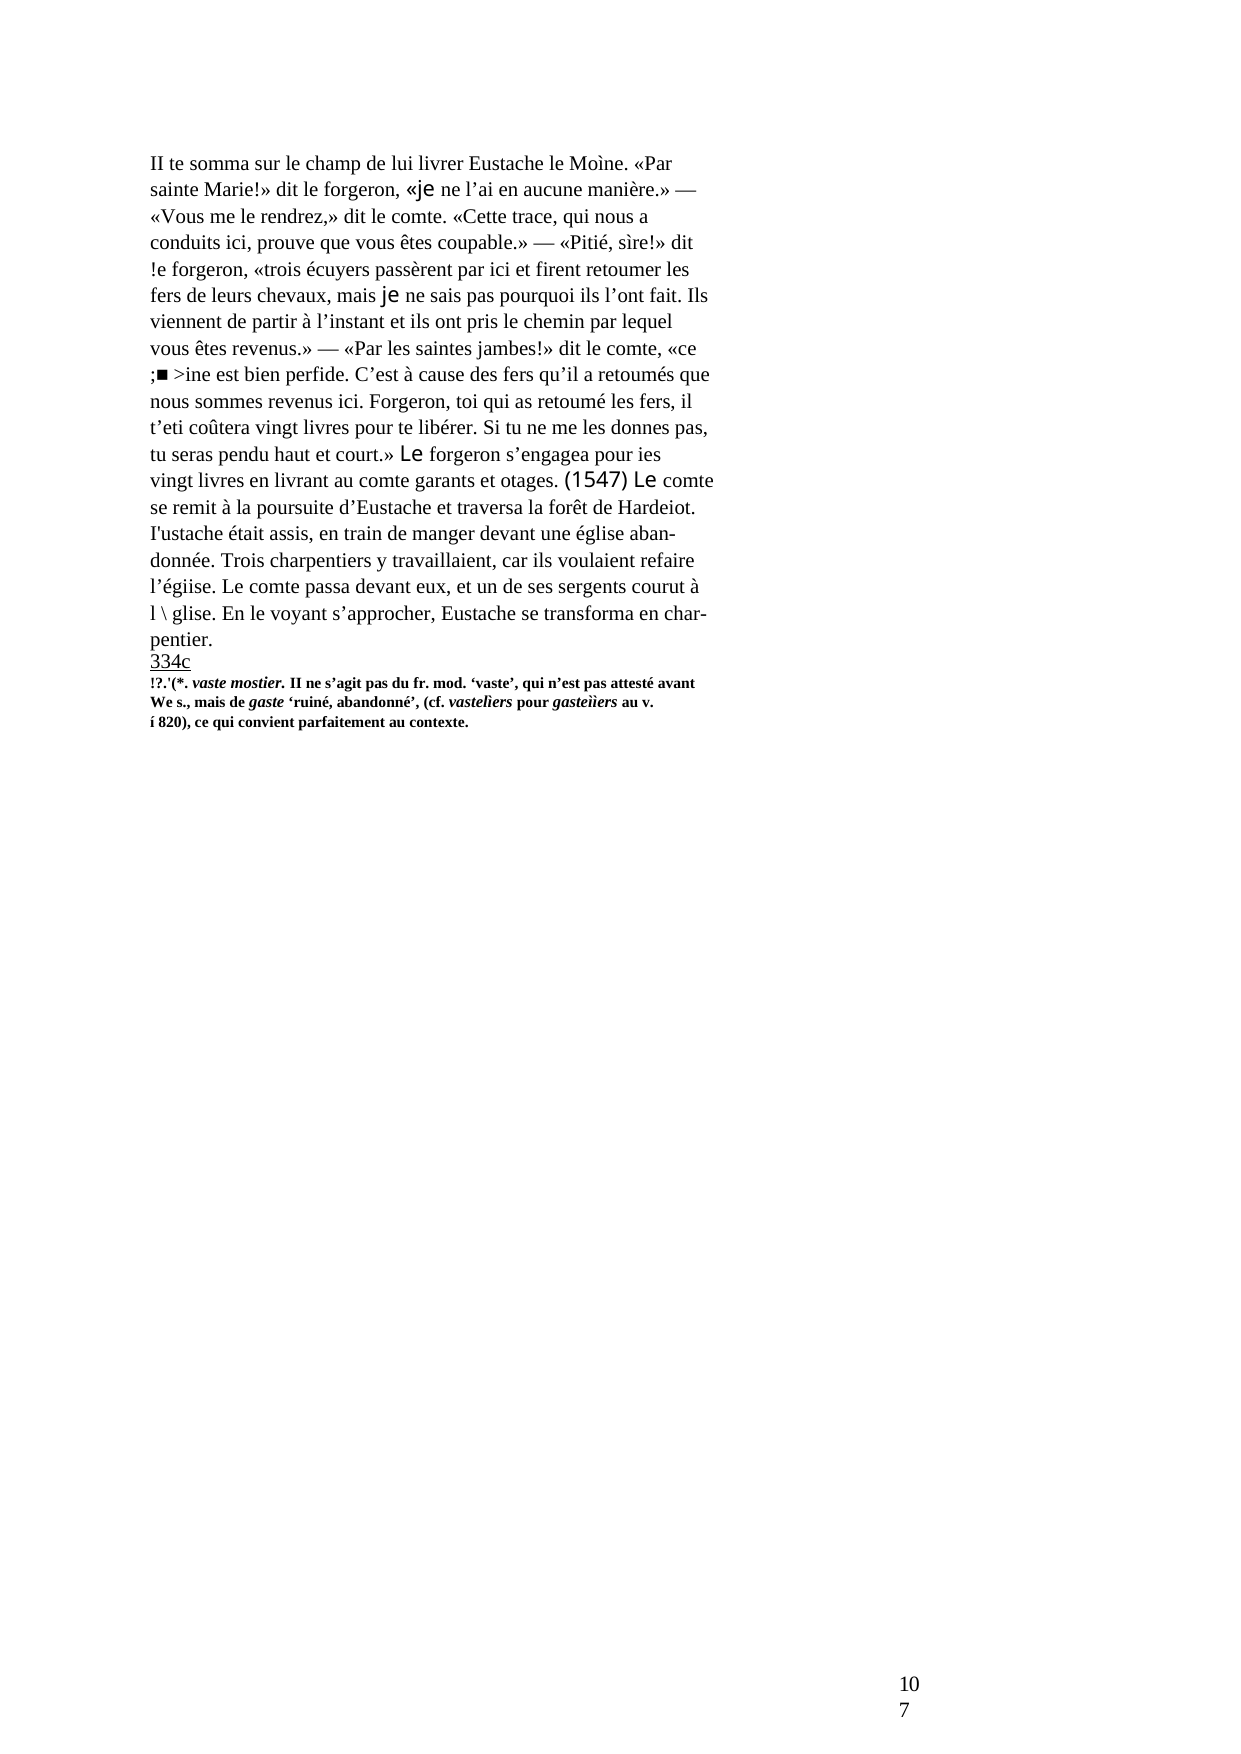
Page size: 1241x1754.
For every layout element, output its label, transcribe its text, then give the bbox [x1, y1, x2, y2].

text II te somma sur le champ de lui livrer Eustache le Moìne. «Par sainte Marie!» dit le forgeron, «je ne l’ai en aucune manière.» — «Vous me le rendrez,» dit le comte. «Cette trace, qui nous a conduits ici, prouve que vous êtes coupable.» — «Pitié, sìre!» dit !e forgeron, «trois écuyers passèrent par ici et firent retoumer les fers de leurs chevaux, mais je ne sais pas pourquoi ils l’ont fait. Ils viennent de partir à l’instant et ils ont pris le chemin par lequel vous êtes revenus.» — «Par les saintes jambes!» dit le comte, «ce ;■ >ine est bien perfide. C’est à cause des fers qu’il a retoumés que nous sommes revenus ici. Forgeron, toi qui as retoumé les fers, il t’eti coûtera vingt livres pour te libérer. Si tu ne me les donnes pas, tu seras pendu haut et court.» Le forgeron s’engagea pour ies vingt livres en livrant au comte garants et otages. (1547) Le comte se remit à la poursuite d’Eustache et traversa la forêt de Hardeiot. I'ustache était assis, en train de manger devant une église aban- donnée. Trois charpentiers y travaillaient, car ils voulaient refaire l’égiise. Le comte passa devant eux, et un de ses sergents courut à l \ glise. En le voyant s’approcher, Eustache se transforma en char- pentier. [150, 149, 1090, 652]
text !?.'(*. vaste mostier. II ne s’agit pas du fr. mod. ‘vaste’, qui n’est pas attesté avant We s., mais de gaste ‘ruiné, abandonné’, (cf. vastelìers pour gasteììers au v. í 820), ce qui convient parfaitement au contexte. [150, 672, 1090, 731]
text 334c [150, 652, 1090, 672]
